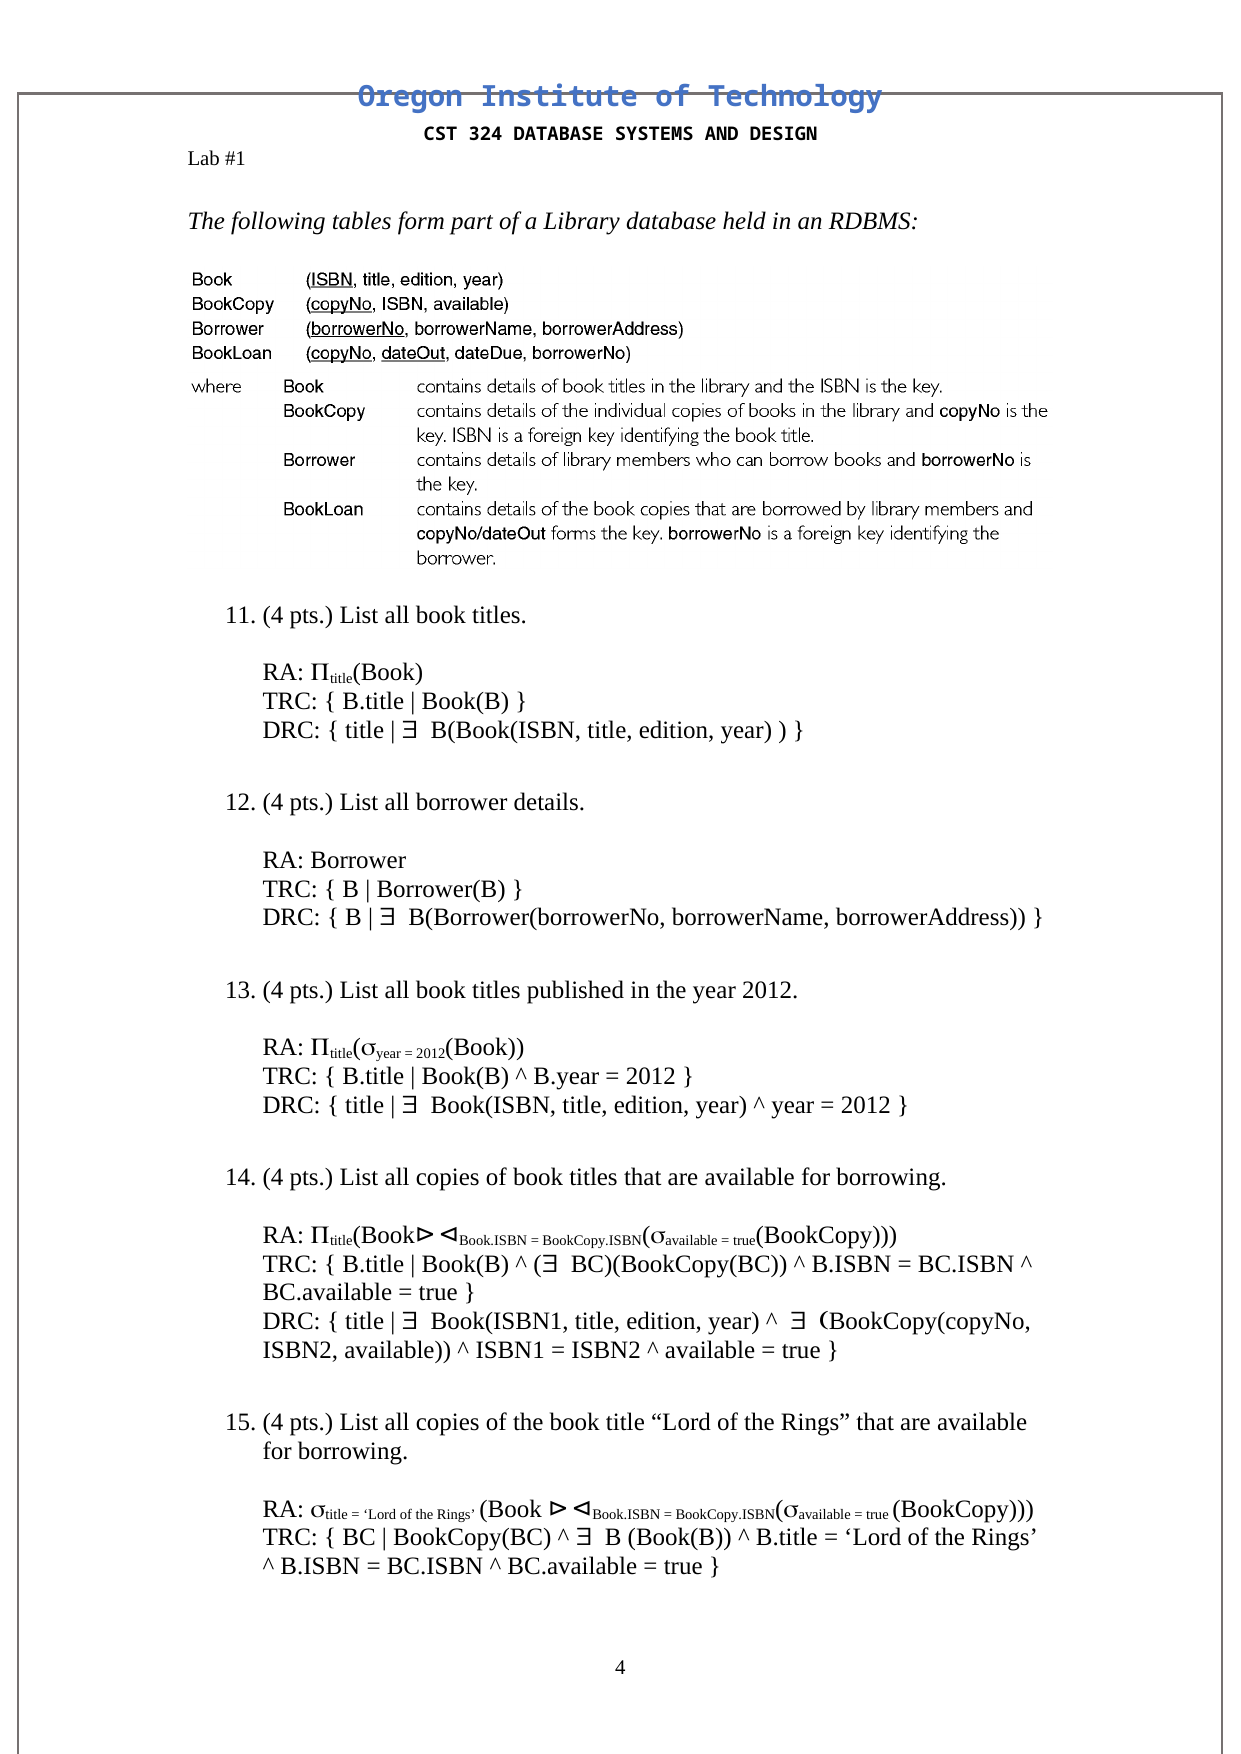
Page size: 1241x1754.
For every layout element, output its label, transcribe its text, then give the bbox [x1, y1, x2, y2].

list DRC: { title | B(Book(ISBN, title, edition, year) ) } [262, 715, 1053, 744]
list DRC: { B | B(Borrower(borrowerNo, borrowerName, borrowerAddress)) } [262, 902, 1053, 931]
text The following tables form part of a Library database held in an RDBMS: [187, 204, 1053, 235]
list (4 pts.) List all borrower details. [225, 787, 1053, 816]
list (4 pts.) List all book titles. [225, 600, 1053, 629]
list DRC: { title | Book(ISBN, title, edition, year) ^ year = 2012 } [262, 1090, 1053, 1119]
list RA: title(year = 2012(Book)) [262, 1032, 1053, 1061]
list TRC: { B.title | Book(B) ^ (BC)(BookCopy(BC)) ^ B.ISBN = BC.ISBN ^ BC.available = true } [262, 1249, 1053, 1306]
list TRC: { B.title | Book(B) ^ B.year = 2012 } [262, 1061, 1053, 1090]
list TRC: { B.title | Book(B) } [262, 686, 1053, 715]
list RA: title(Book) [262, 657, 1053, 686]
list (4 pts.) List all copies of the book title “Lord of the Rings” that are available for borrowing. [225, 1407, 1053, 1465]
list TRC: { B | Borrower(B) } [262, 874, 1053, 902]
list TRC: { BC | BookCopy(BC) ^ B (Book(B)) ^ B.title = ‘Lord of the Rings’ ^ B.ISBN = BC.ISBN ^ BC.available = true } [262, 1522, 1053, 1580]
list RA: title = ‘Lord of the Rings’ (Book Book.ISBN = BookCopy.ISBN(available = true (BookCopy))) [262, 1494, 1053, 1522]
list DRC: { title | Book(ISBN1, title, edition, year) ^ BookCopy(copyNo, ISBN2, available)) ^ ISBN1 = ISBN2 ^ available = true } [262, 1306, 1053, 1364]
list (4 pts.) List all book titles published in the year 2012. [225, 975, 1053, 1004]
list RA: Borrower [262, 845, 1053, 874]
list RA: title(BookBook.ISBN = BookCopy.ISBN(available = true(BookCopy))) [262, 1220, 1053, 1249]
list (4 pts.) List all copies of book titles that are available for borrowing. [225, 1162, 1053, 1191]
